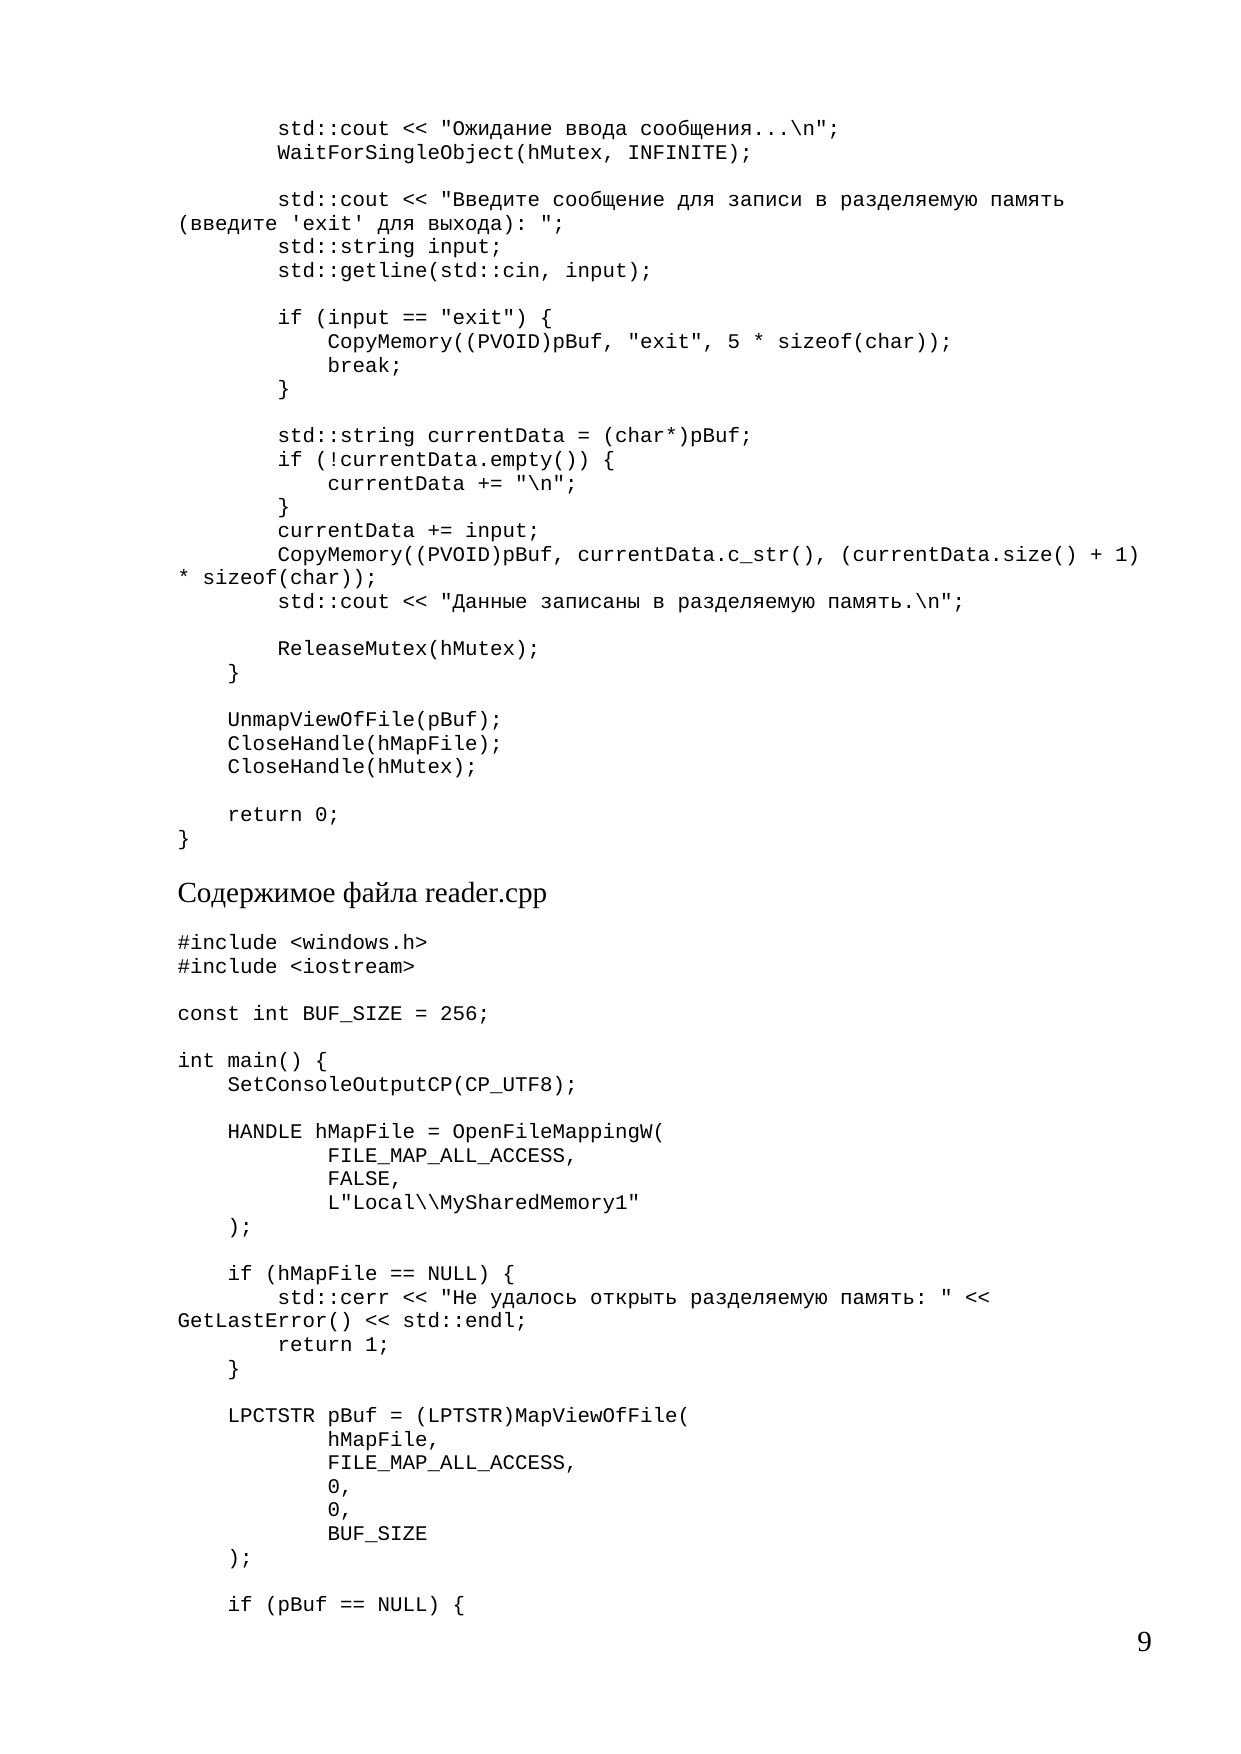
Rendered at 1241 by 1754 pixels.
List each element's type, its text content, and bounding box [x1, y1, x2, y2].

text std::cout << "Ожидание ввода сообщения...\n"; [177, 118, 1152, 142]
text FILE_MAP_ALL_ACCESS, [177, 1452, 1152, 1476]
text BUF_SIZE [177, 1523, 1152, 1547]
text UnmapViewOfFile(pBuf); [177, 709, 1152, 733]
text std::string currentData = (char*)pBuf; [177, 426, 1152, 449]
text hMapFile, [177, 1428, 1152, 1452]
text std::string input; [177, 236, 1152, 260]
text break; [177, 354, 1152, 378]
text 0, [177, 1499, 1152, 1523]
text if (pBuf == NULL) { [177, 1594, 1152, 1618]
text CopyMemory((PVOID)pBuf, currentData.c_str(), (currentData.size() + 1) * sizeof(char)); [177, 544, 1152, 591]
text return 0; [177, 804, 1152, 827]
text Содержимое файла reader.cpp [177, 875, 1152, 908]
text return 1; [177, 1334, 1152, 1358]
text int main() { [177, 1050, 1152, 1074]
text WaitForSingleObject(hMutex, INFINITE); [177, 142, 1152, 165]
text ); [177, 1547, 1152, 1570]
text 0, [177, 1476, 1152, 1499]
text CloseHandle(hMutex); [177, 757, 1152, 780]
text } [177, 496, 1152, 520]
text ); [177, 1216, 1152, 1239]
text std::getline(std::cin, input); [177, 260, 1152, 284]
text FALSE, [177, 1168, 1152, 1192]
text } [177, 662, 1152, 686]
text SetConsoleOutputCP(CP_UTF8); [177, 1074, 1152, 1097]
text LPCTSTR pBuf = (LPTSTR)MapViewOfFile( [177, 1405, 1152, 1428]
text } [177, 378, 1152, 402]
text L"Local\\MySharedMemory1" [177, 1192, 1152, 1216]
text currentData += input; [177, 520, 1152, 544]
text } [177, 1358, 1152, 1381]
text currentData += "\n"; [177, 473, 1152, 496]
text std::cerr << "Не удалось открыть разделяемую память: " << GetLastError() << std::endl; [177, 1287, 1152, 1334]
text CloseHandle(hMapFile); [177, 733, 1152, 757]
text ReleaseMutex(hMutex); [177, 638, 1152, 662]
text std::cout << "Введите сообщение для записи в разделяемую память (введите 'exit' для выхода): "; [177, 189, 1152, 236]
text const int BUF_SIZE = 256; [177, 1003, 1152, 1027]
text FILE_MAP_ALL_ACCESS, [177, 1145, 1152, 1168]
text if (input == "exit") { [177, 307, 1152, 331]
text } [177, 827, 1152, 851]
text if (!currentData.empty()) { [177, 449, 1152, 473]
text if (hMapFile == NULL) { [177, 1263, 1152, 1287]
text #include <windows.h> [177, 932, 1152, 956]
text CopyMemory((PVOID)pBuf, "exit", 5 * sizeof(char)); [177, 331, 1152, 354]
text HANDLE hMapFile = OpenFileMappingW( [177, 1121, 1152, 1145]
text #include <iostream> [177, 956, 1152, 979]
text std::cout << "Данные записаны в разделяемую память.\n"; [177, 591, 1152, 615]
